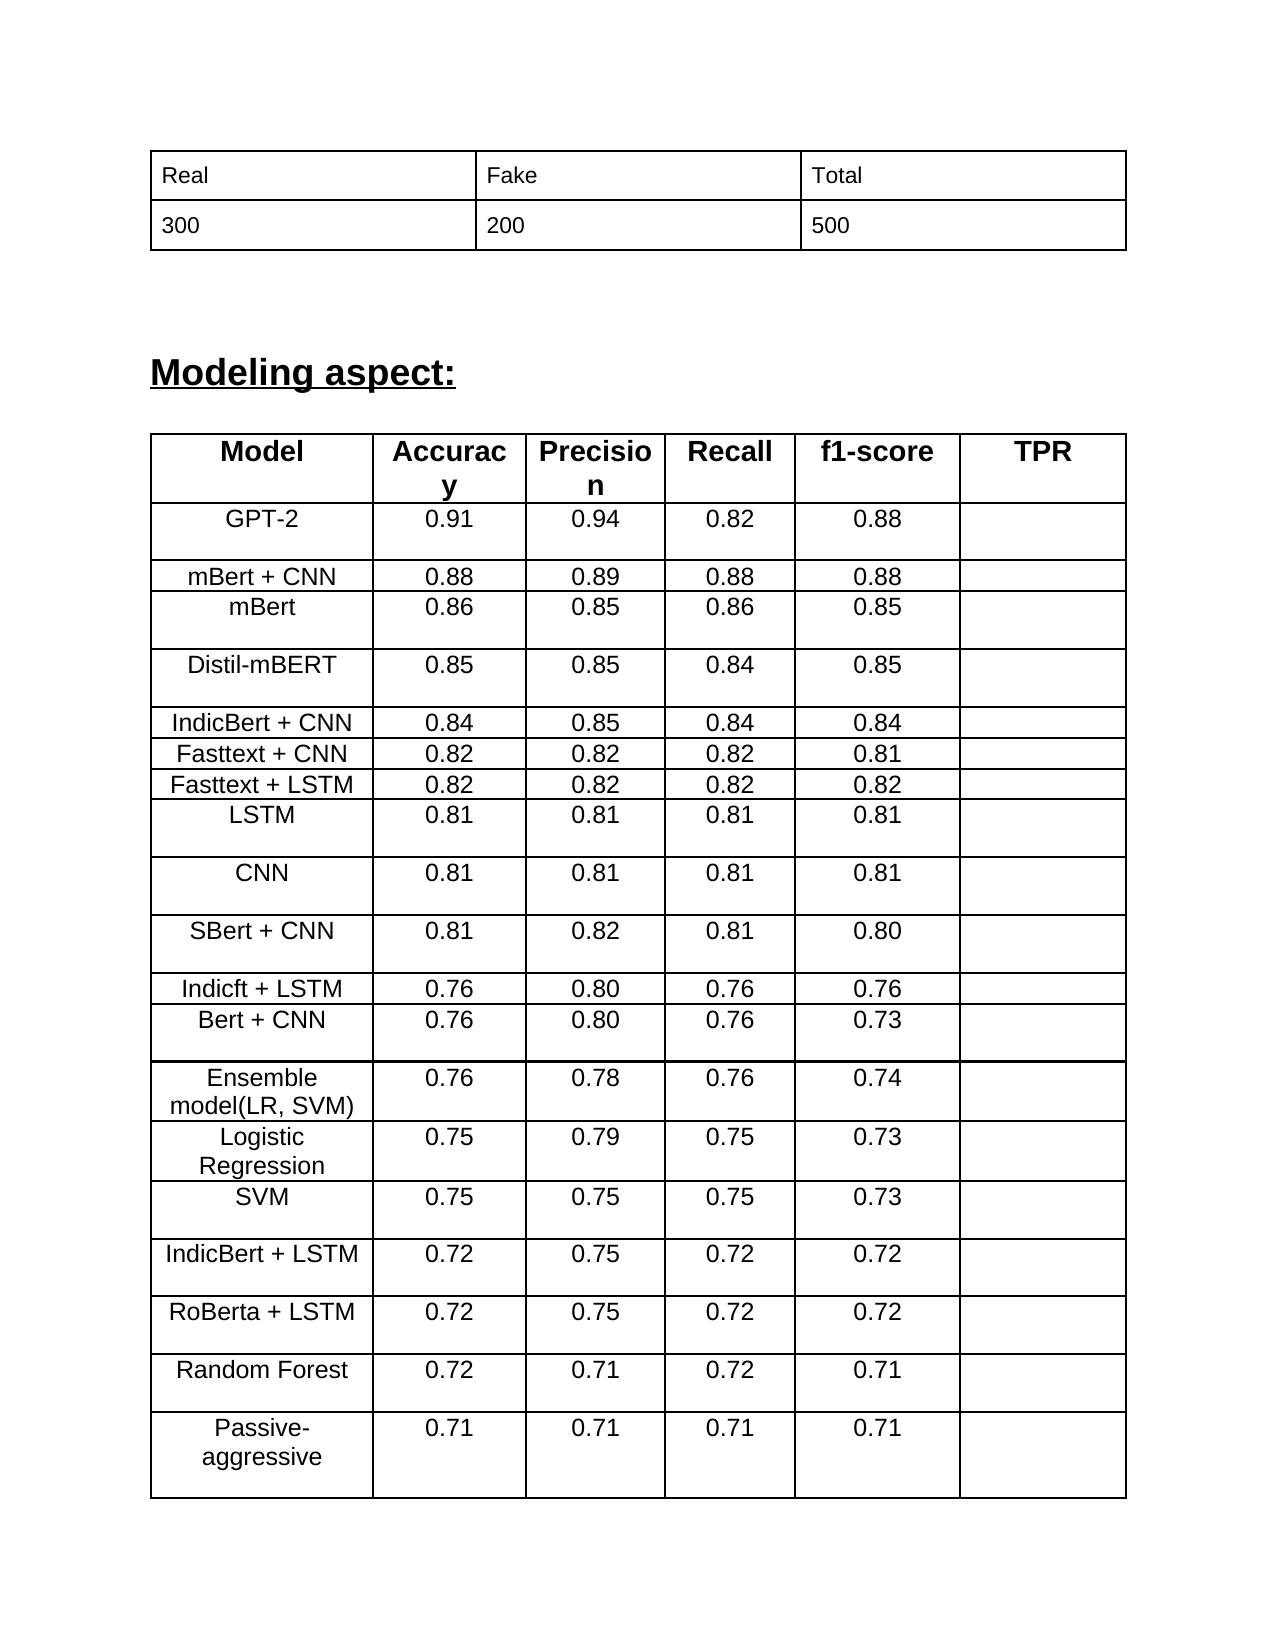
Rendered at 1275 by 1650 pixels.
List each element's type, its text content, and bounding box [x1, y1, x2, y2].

table_cell 0.75 [666, 1122, 794, 1179]
table_cell 0.81 [374, 800, 525, 856]
table_cell 0.80 [527, 974, 664, 1003]
table_cell Fasttext + LSTM [152, 770, 372, 798]
table_cell 0.75 [374, 1182, 525, 1237]
table_cell 0.81 [374, 916, 525, 972]
table_cell [961, 770, 1125, 798]
table_cell 0.75 [666, 1182, 794, 1237]
table_cell [961, 1355, 1125, 1411]
table_cell 0.72 [796, 1297, 959, 1353]
table_cell Fasttext + CNN [152, 739, 372, 767]
table_cell 0.71 [374, 1413, 525, 1497]
table_cell 0.81 [527, 858, 664, 914]
table_cell 0.84 [796, 708, 959, 737]
table_header Fake [477, 152, 800, 199]
table_cell 0.91 [374, 504, 525, 559]
table_cell 0.72 [374, 1240, 525, 1295]
table_cell [961, 1240, 1125, 1295]
table_cell 0.81 [666, 916, 794, 972]
table_cell [961, 800, 1125, 856]
table_cell [961, 1182, 1125, 1237]
table_cell 300 [152, 201, 475, 248]
table_cell 0.84 [666, 650, 794, 706]
table_cell 0.81 [374, 858, 525, 914]
table_cell 0.85 [527, 592, 664, 648]
table_cell 0.76 [666, 1005, 794, 1060]
table_cell 0.80 [796, 916, 959, 972]
table_cell 0.76 [374, 1063, 525, 1120]
table_cell Logistic Regression [152, 1122, 372, 1179]
table_cell 0.81 [666, 858, 794, 914]
table_cell 200 [477, 201, 800, 248]
table_cell 0.75 [527, 1182, 664, 1237]
table_cell SBert + CNN [152, 916, 372, 972]
table_header Accuracy [374, 435, 525, 502]
table_cell 0.75 [374, 1122, 525, 1179]
table_cell Bert + CNN [152, 1005, 372, 1060]
table_cell 0.71 [796, 1413, 959, 1497]
table_cell 0.88 [374, 561, 525, 590]
table_cell 0.79 [527, 1122, 664, 1179]
text Modeling aspect: [150, 350, 1125, 393]
table_cell [961, 708, 1125, 737]
table_cell 0.81 [796, 739, 959, 767]
table_cell [961, 592, 1125, 648]
table_cell 0.76 [374, 974, 525, 1003]
table_cell 0.82 [374, 770, 525, 798]
table_header f1-score [796, 435, 959, 502]
table_cell 0.76 [374, 1005, 525, 1060]
table_cell 0.82 [666, 770, 794, 798]
table_cell 0.82 [666, 739, 794, 767]
table_cell [961, 561, 1125, 590]
table_header TPR [961, 435, 1125, 502]
table_cell 0.76 [796, 974, 959, 1003]
table_cell 0.88 [666, 561, 794, 590]
table_cell RoBerta + LSTM [152, 1297, 372, 1353]
table_cell 0.71 [666, 1413, 794, 1497]
table_cell 0.74 [796, 1063, 959, 1120]
table_cell 0.85 [527, 708, 664, 737]
table_cell 500 [802, 201, 1125, 248]
table_cell 0.71 [527, 1413, 664, 1497]
table_cell [961, 916, 1125, 972]
table_header Precision [527, 435, 664, 502]
table_cell 0.82 [527, 916, 664, 972]
table_cell 0.89 [527, 561, 664, 590]
table_cell 0.82 [796, 770, 959, 798]
table_cell 0.86 [374, 592, 525, 648]
table_cell IndicBert + CNN [152, 708, 372, 737]
table_cell 0.85 [796, 650, 959, 706]
table_cell [961, 858, 1125, 914]
table_cell 0.81 [796, 800, 959, 856]
table_cell 0.80 [527, 1005, 664, 1060]
table_cell 0.78 [527, 1063, 664, 1120]
table_cell 0.76 [666, 1063, 794, 1120]
table_cell [961, 1122, 1125, 1179]
table_header Total [802, 152, 1125, 199]
table_cell 0.73 [796, 1182, 959, 1237]
table_cell 0.72 [796, 1240, 959, 1295]
table_cell CNN [152, 858, 372, 914]
table_cell IndicBert + LSTM [152, 1240, 372, 1295]
table_cell 0.76 [666, 974, 794, 1003]
table_cell 0.85 [374, 650, 525, 706]
table_cell 0.73 [796, 1005, 959, 1060]
table_cell 0.94 [527, 504, 664, 559]
table_cell 0.82 [527, 770, 664, 798]
table_cell [961, 1413, 1125, 1497]
table_cell 0.72 [374, 1297, 525, 1353]
table_cell 0.72 [666, 1355, 794, 1411]
table_cell Ensemble model(LR, SVM) [152, 1063, 372, 1120]
table_cell 0.71 [527, 1355, 664, 1411]
table_cell 0.84 [666, 708, 794, 737]
table_cell 0.81 [527, 800, 664, 856]
table_cell [961, 739, 1125, 767]
table_header Real [152, 152, 475, 199]
table_cell 0.73 [796, 1122, 959, 1179]
table_cell 0.85 [527, 650, 664, 706]
table_cell [961, 1297, 1125, 1353]
table_cell 0.82 [666, 504, 794, 559]
table_cell SVM [152, 1182, 372, 1237]
table_cell 0.85 [796, 592, 959, 648]
table_cell 0.81 [666, 800, 794, 856]
table_cell Indicft + LSTM [152, 974, 372, 1003]
table_cell 0.86 [666, 592, 794, 648]
table_cell LSTM [152, 800, 372, 856]
table_cell 0.88 [796, 504, 959, 559]
table_cell 0.75 [527, 1240, 664, 1295]
table_cell [961, 650, 1125, 706]
table_cell 0.81 [796, 858, 959, 914]
table_cell mBert + CNN [152, 561, 372, 590]
table_cell 0.75 [527, 1297, 664, 1353]
table_cell [961, 504, 1125, 559]
table_cell 0.82 [527, 739, 664, 767]
table_cell [961, 974, 1125, 1003]
table_cell mBert [152, 592, 372, 648]
table_cell Random Forest [152, 1355, 372, 1411]
table_cell GPT-2 [152, 504, 372, 559]
table_header Recall [666, 435, 794, 502]
table_cell 0.88 [796, 561, 959, 590]
table_cell 0.71 [796, 1355, 959, 1411]
table_cell 0.72 [374, 1355, 525, 1411]
table_cell 0.72 [666, 1240, 794, 1295]
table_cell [152, 1413, 372, 1497]
table_header Model [152, 435, 372, 502]
table_cell 0.82 [374, 739, 525, 767]
table_cell 0.84 [374, 708, 525, 737]
table_cell [961, 1063, 1125, 1120]
table_cell [961, 1005, 1125, 1060]
table_cell 0.72 [666, 1297, 794, 1353]
table_cell Distil-mBERT [152, 650, 372, 706]
